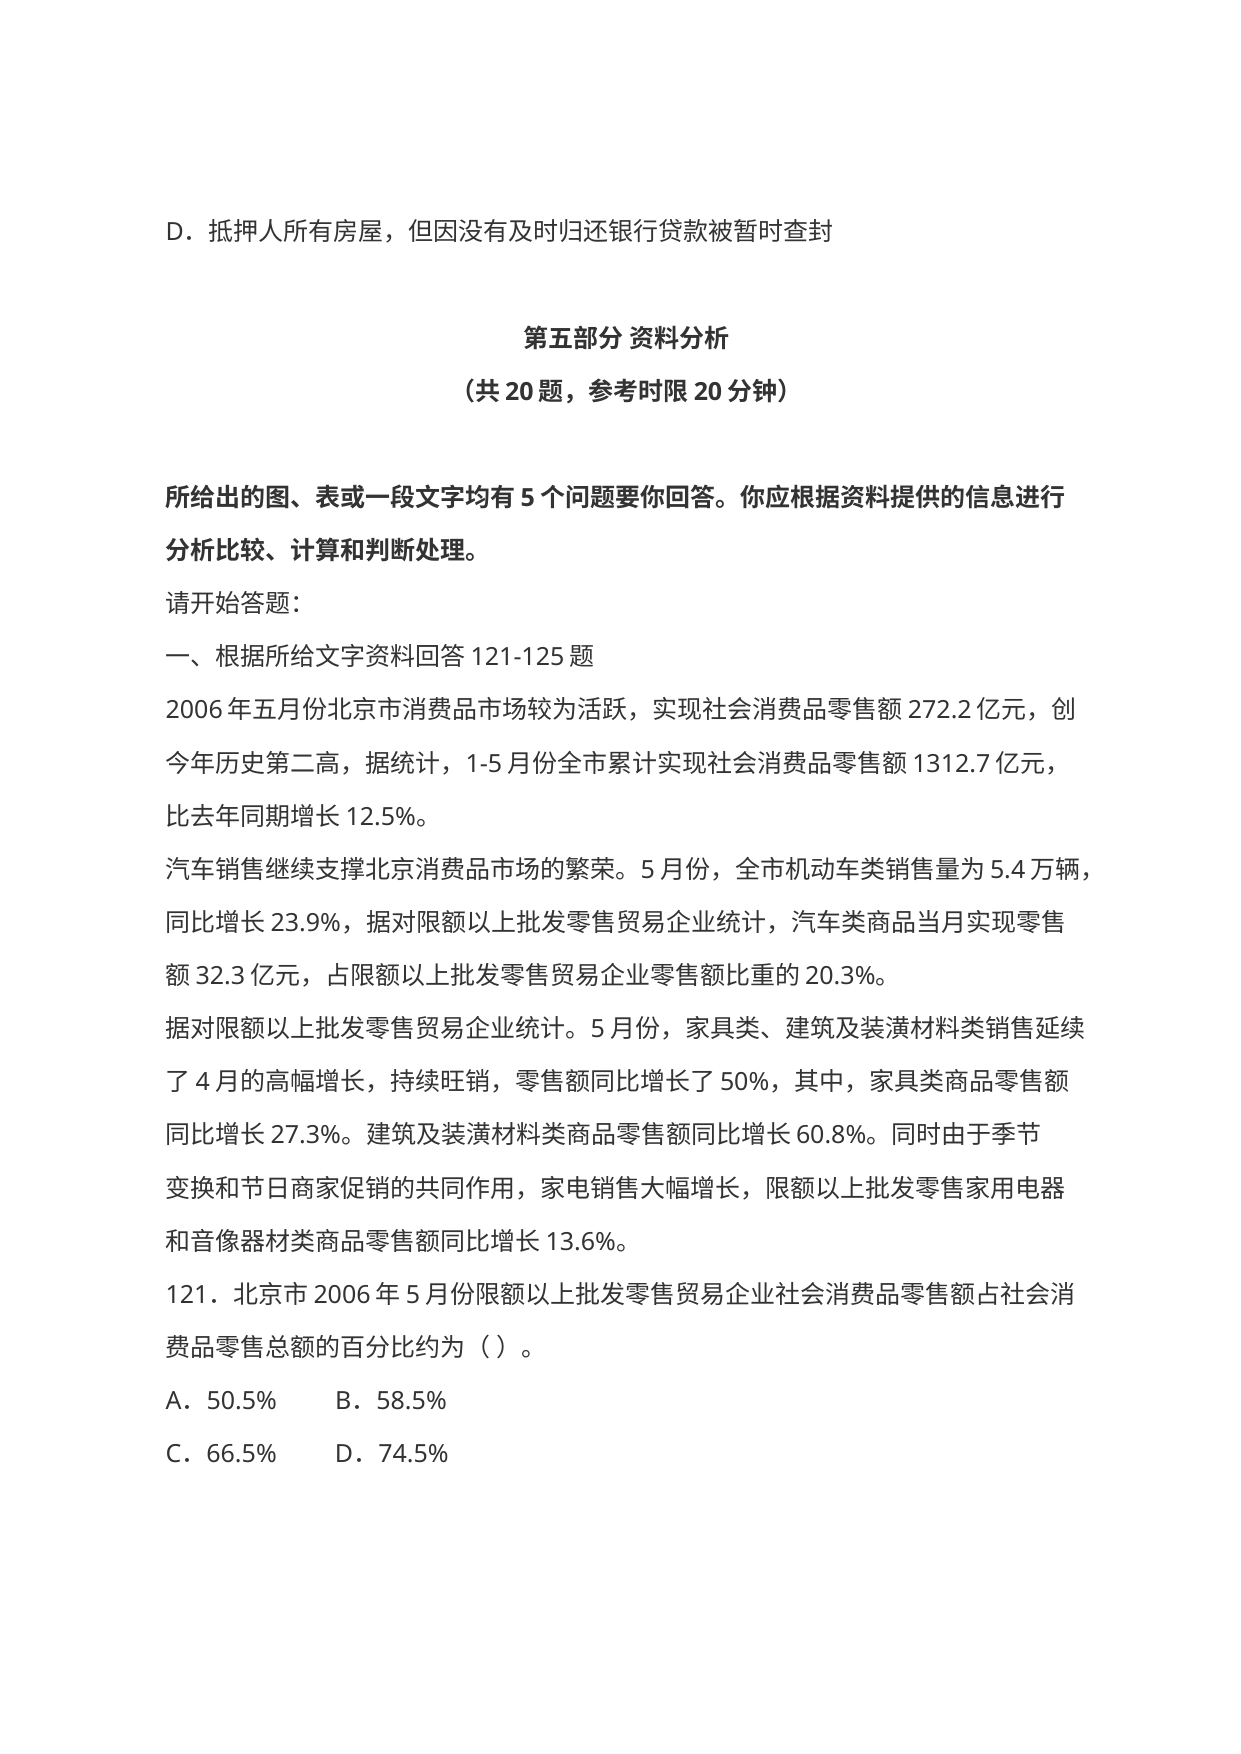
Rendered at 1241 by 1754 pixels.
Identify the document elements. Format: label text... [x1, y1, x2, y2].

text 第五部分 资料分析 [165, 248, 1087, 354]
text （共20题，参考时限20分钟） [165, 354, 1087, 407]
text 所给出的图、表或一段文字均有5个问题要你回答。你应根据资料提供的信息进行分析比较、计算和判断处理。 [165, 461, 1087, 567]
text C．66.5% D．74.5% [165, 1417, 1087, 1470]
text A．50.5% B．58.5% [165, 1364, 1087, 1417]
text 据对限额以上批发零售贸易企业统计。5月份，家具类、建筑及装潢材料类销售延续了4月的高幅增长，持续旺销，零售额同比增长了50%，其中，家具类商品零售额同比增长27.3%。建筑及装潢材料类商品零售额同比增长60.8%。同时由于季节 变换和节日商家促销的共同作用，家电销售大幅增长，限额以上批发零售家用电器和音像器材类商品零售额同比增长13.6%。 [165, 992, 1087, 1257]
text 121．北京市2006年5月份限额以上批发零售贸易企业社会消费品零售额占社会消费品零售总额的百分比约为（ ）。 [165, 1257, 1087, 1364]
text 请开始答题： [165, 567, 1087, 620]
text 2006年五月份北京市消费品市场较为活跃，实现社会消费品零售额272.2亿元，创今年历史第二高，据统计，1-5月份全市累计实现社会消费品零售额1312.7亿元，比去年同期增长12.5%。 [165, 673, 1087, 832]
text 汽车销售继续支撑北京消费品市场的繁荣。5月份，全市机动车类销售量为5.4万辆，同比增长23.9%，据对限额以上批发零售贸易企业统计，汽车类商品当月实现零售额32.3亿元，占限额以上批发零售贸易企业零售额比重的20.3%。 [165, 832, 1087, 992]
text 一、根据所给文字资料回答121-125题 [165, 620, 1087, 673]
text D．抵押人所有房屋，但因没有及时归还银行贷款被暂时查封 [165, 195, 1087, 248]
